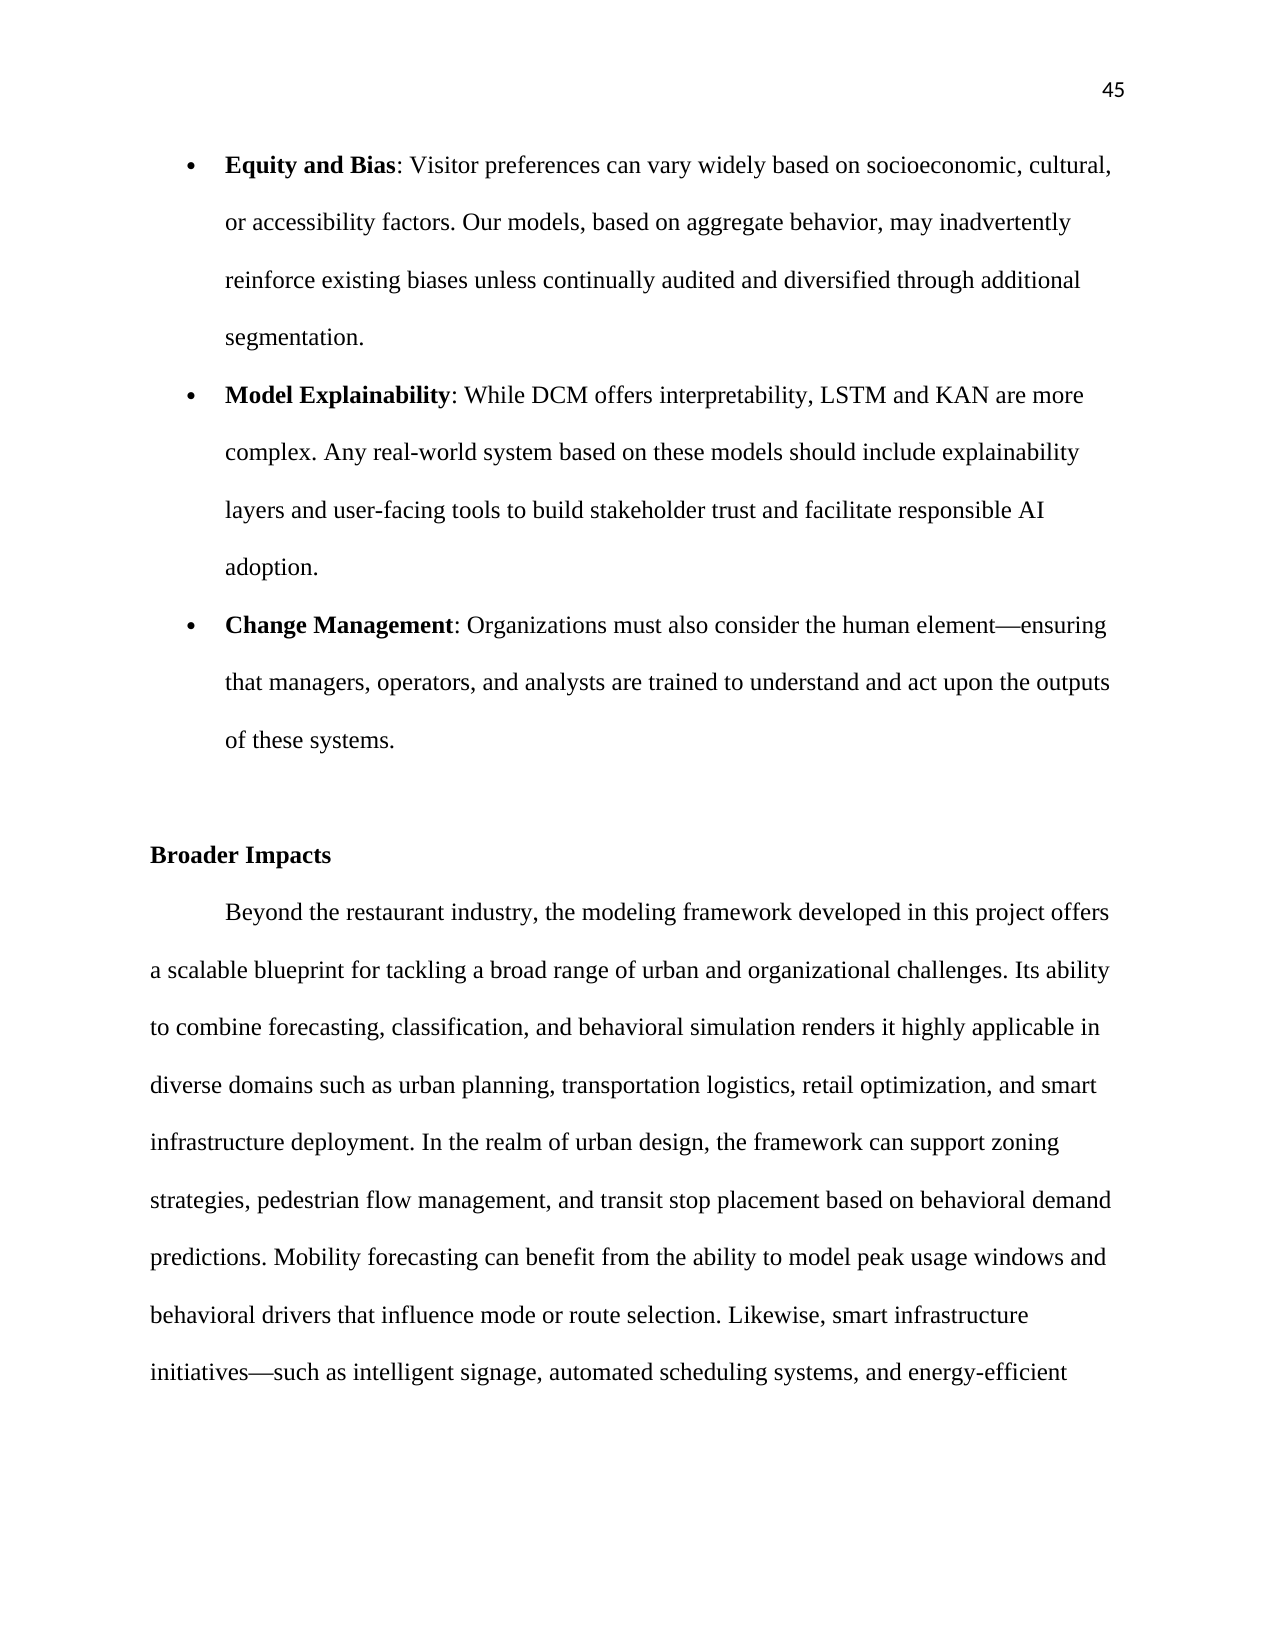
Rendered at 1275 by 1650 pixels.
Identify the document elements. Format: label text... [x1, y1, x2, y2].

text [150, 897, 1125, 1386]
list Model Explainability: While DCM offers interpretability, LSTM and KAN are more complex. Any real-world system based on these models should include explainability layers and user-facing tools to build stakeholder trust and facilitate responsible AI adoption. [187, 380, 1125, 581]
list Equity and Bias: Visitor preferences can vary widely based on socioeconomic, cultural, or accessibility factors. Our models, based on aggregate behavior, may inadvertently reinforce existing biases unless continually audited and diversified through additional segmentation. [187, 150, 1125, 351]
text Broader Impacts [150, 840, 1125, 869]
list Change Management: Organizations must also consider the human element—ensuring that managers, operators, and analysts are trained to understand and act upon the outputs of these systems. [187, 610, 1125, 754]
